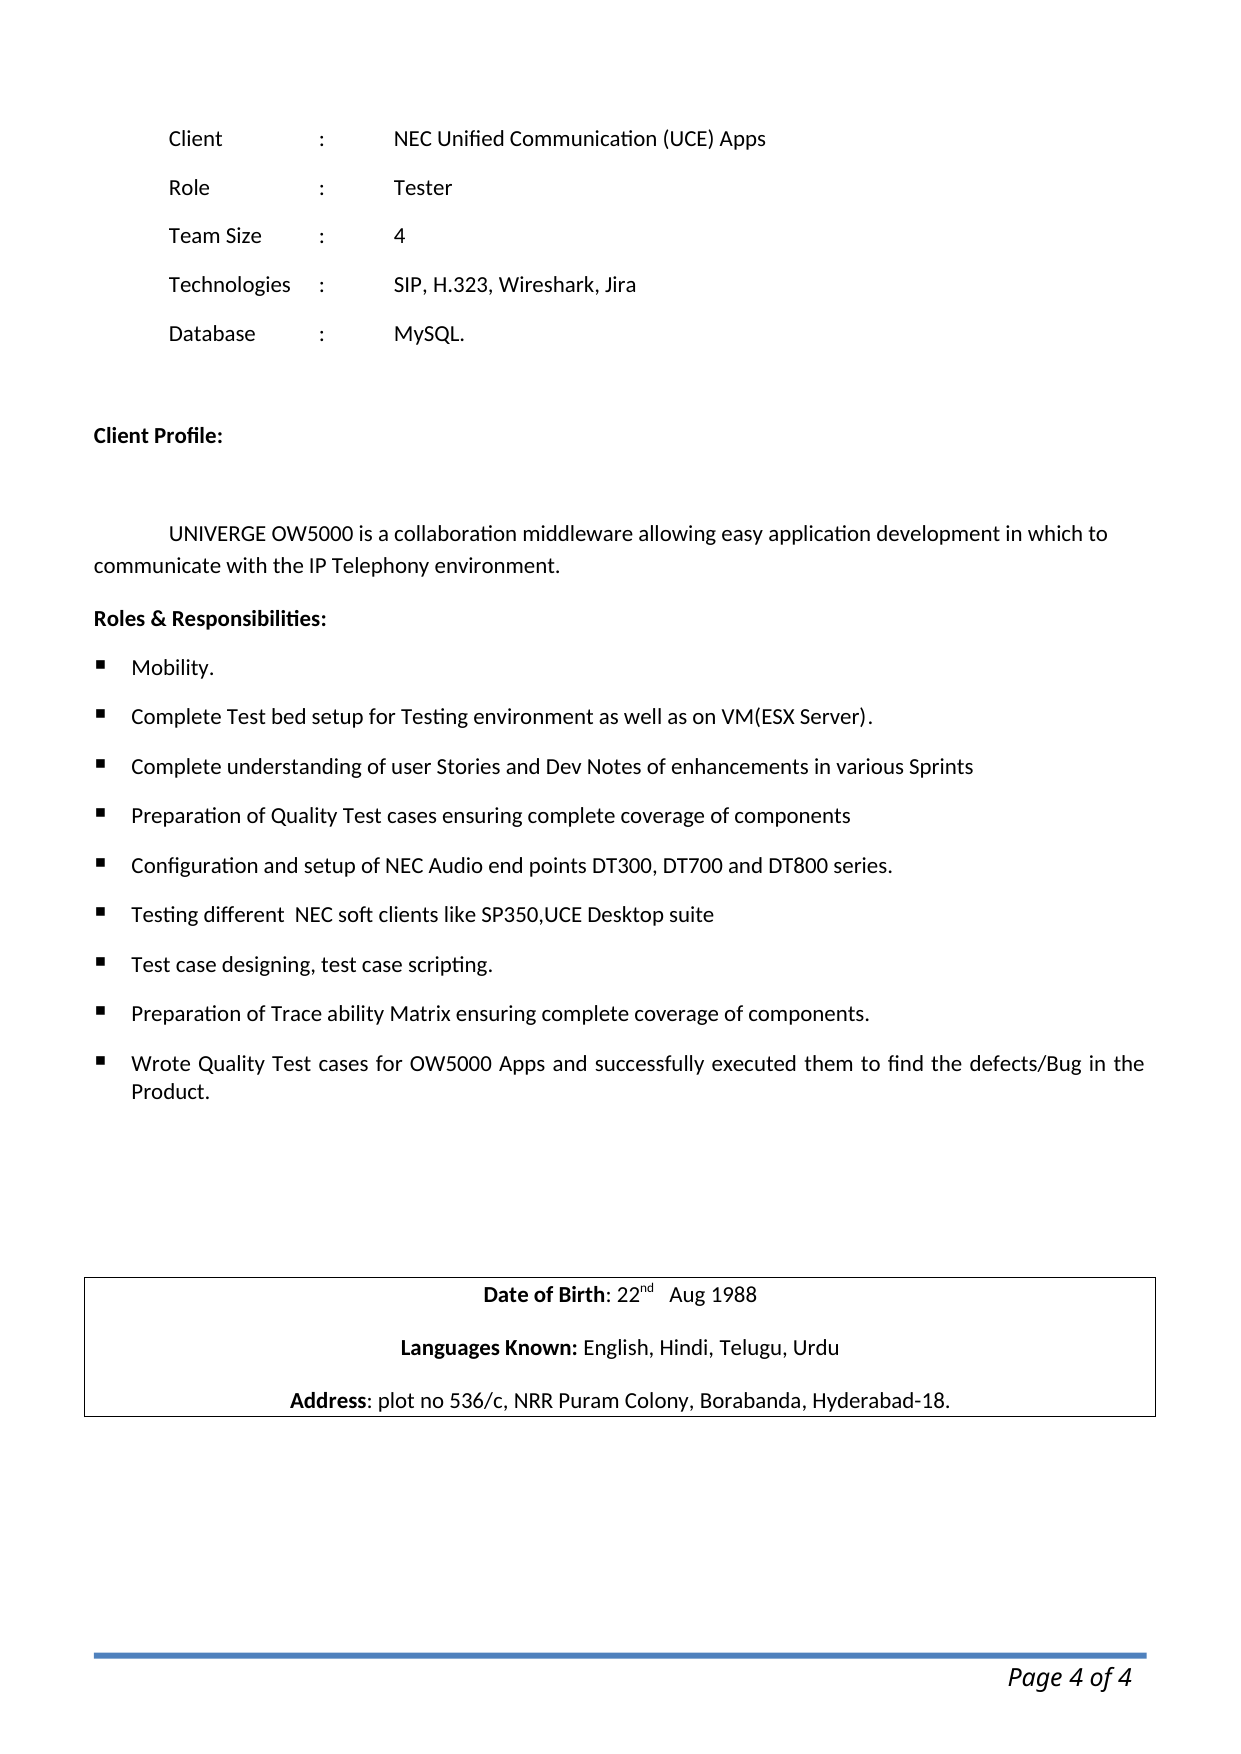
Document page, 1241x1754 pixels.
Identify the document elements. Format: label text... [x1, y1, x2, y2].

list Mobility. [94, 653, 1146, 682]
list Preparation of Quality Test cases ensuring complete coverage of components [94, 801, 1146, 830]
subtitle Database : MySQL. [94, 319, 1146, 347]
text Languages Known: English, Hindi, Telugu, Urdu [85, 1330, 1155, 1361]
list Test case designing, test case scripting. [94, 950, 1146, 978]
text Client Profile: [94, 421, 1146, 449]
list Complete Test bed setup for Testing environment as well as on VM(ESX Server). [94, 702, 1146, 731]
list Preparation of Trace ability Matrix ensuring complete coverage of components. [94, 999, 1146, 1028]
text UNIVERGE OW5000 is a collaboration middleware allowing easy application development in which to communicate with the IP Telephony environment. [94, 519, 1146, 579]
text Date of Birth: 22nd Aug 1988 [85, 1278, 1155, 1308]
list Complete understanding of user Stories and Dev Notes of enhancements in various Sprints [94, 752, 1146, 781]
subtitle Role : Tester [94, 173, 1146, 201]
list Testing different NEC soft clients like SP350,UCE Desktop suite [94, 900, 1146, 929]
subtitle Technologies : SIP, H.323, Wireshark, Jira [94, 270, 1146, 298]
subtitle Client : NEC Unified Communication (UCE) Apps [94, 124, 1146, 152]
list Wrote Quality Test cases for OW5000 Apps and successfully executed them to find the defects/Bug in the Product. [94, 1049, 1146, 1105]
list Configuration and setup of NEC Audio end points DT300, DT700 and DT800 series. [94, 851, 1146, 879]
text Address: plot no 536/c, NRR Puram Colony, Borabanda, Hyderabad-18. [85, 1383, 1155, 1416]
text Roles & Responsibilities: [94, 604, 1146, 632]
subtitle Team Size : 4 [94, 222, 1146, 249]
